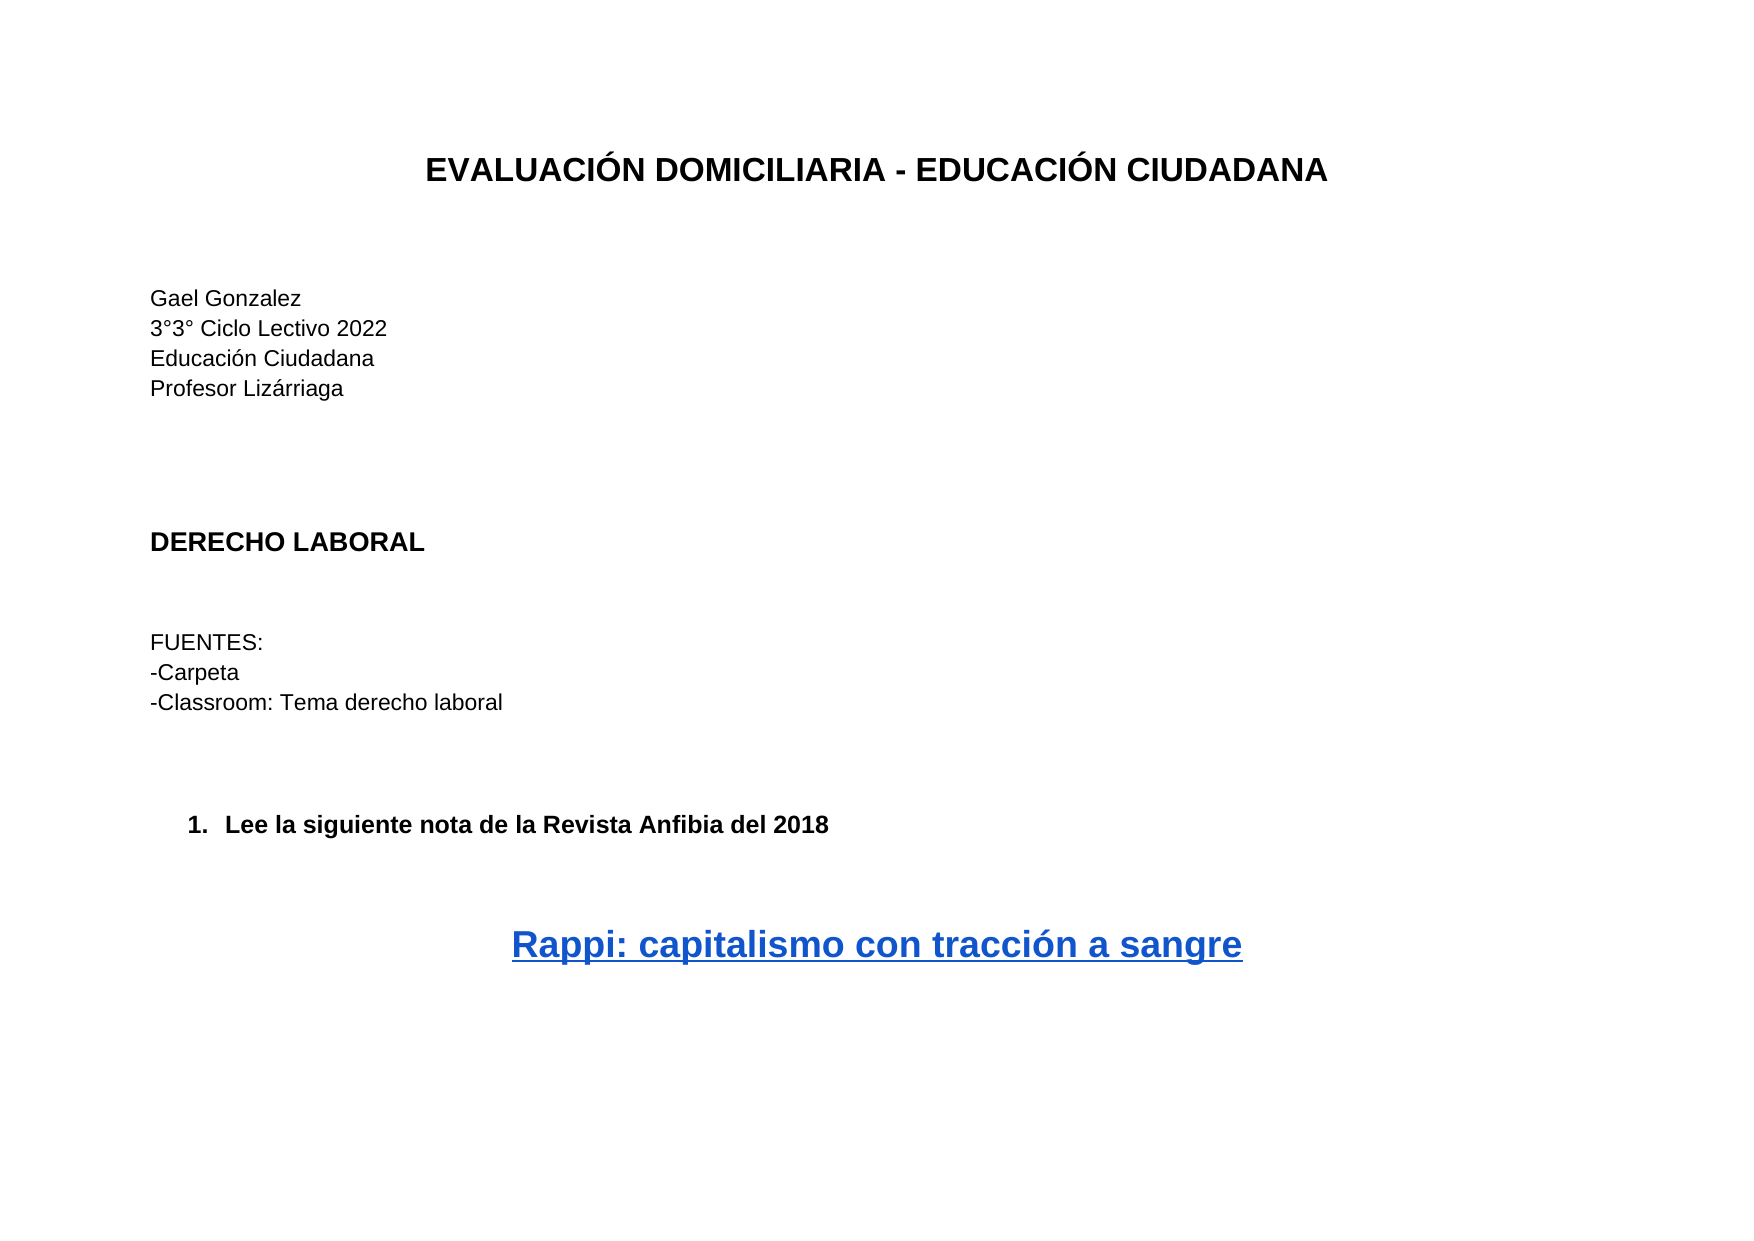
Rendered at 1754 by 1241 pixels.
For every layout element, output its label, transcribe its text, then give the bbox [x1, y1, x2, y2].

text Educación Ciudadana [150, 345, 1604, 372]
list Lee la siguiente nota de la Revista Anfibia del 2018 [187, 810, 1604, 838]
text -Carpeta [150, 659, 1604, 685]
text FUENTES: [150, 628, 1604, 655]
text Profesor Lizárriaga [150, 375, 1604, 402]
text Rappi: capitalismo con tracción a sangre [150, 923, 1604, 966]
text 3°3° Ciclo Lectivo 2022 [150, 315, 1604, 341]
text -Classroom: Tema derecho laboral [150, 689, 1604, 715]
text DERECHO LABORAL [150, 526, 1604, 558]
text Gael Gonzalez [150, 285, 1604, 311]
text EVALUACIÓN DOMICILIARIA - EDUCACIÓN CIUDADANA [150, 150, 1604, 188]
